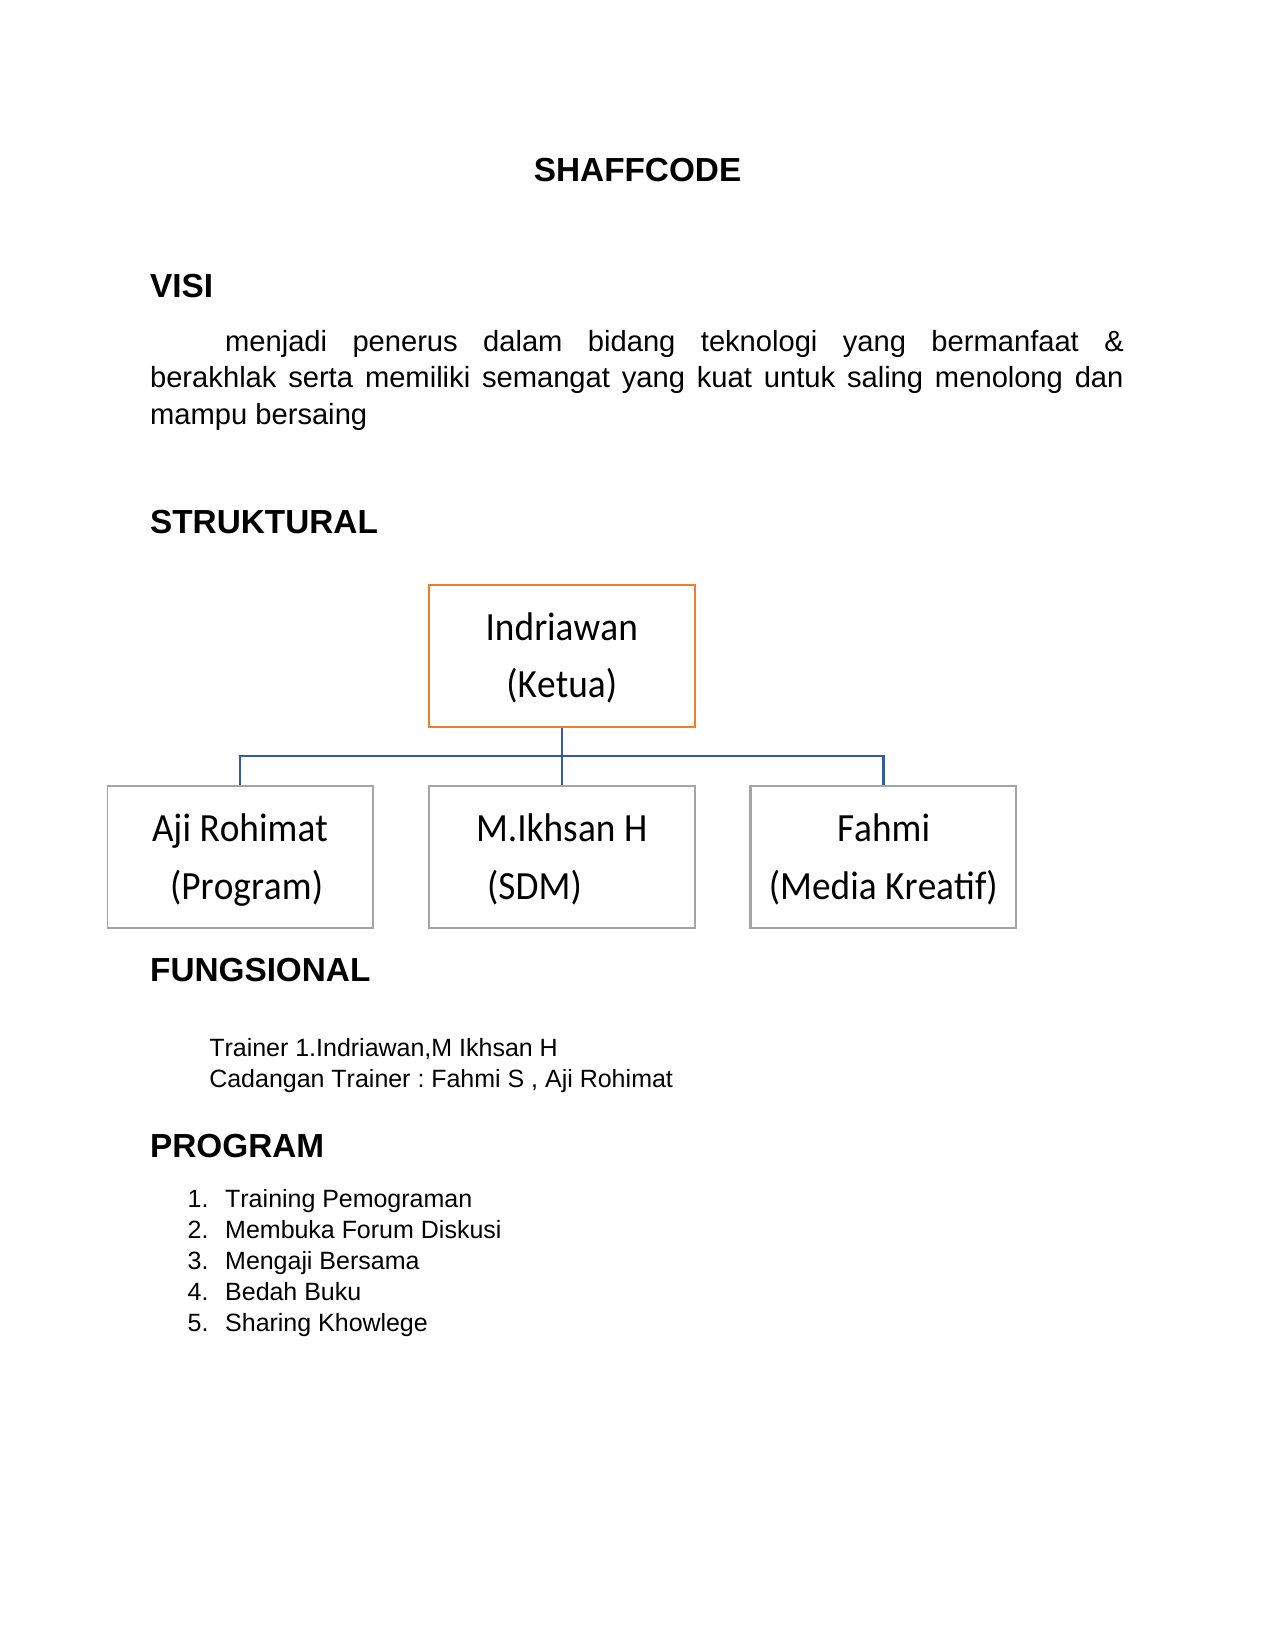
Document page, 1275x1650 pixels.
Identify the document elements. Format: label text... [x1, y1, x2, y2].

list Mengaji Bersama [187, 1246, 1125, 1274]
list Sharing Khowlege [187, 1308, 1125, 1337]
list Membuka Forum Diskusi [187, 1215, 1125, 1243]
text menjadi penerus dalam bidang teknologi yang bermanfaat & berakhlak serta memiliki semangat yang kuat untuk saling menolong dan mampu bersaing [150, 324, 1125, 430]
text Cadangan Trainer : Fahmi S , Aji Rohimat [165, 1063, 1125, 1092]
text Trainer 1.Indriawan,M Ikhsan H [165, 1032, 1125, 1061]
text VISI [150, 266, 1125, 305]
text SHAFFCODE [150, 150, 1125, 188]
text PROGRAM [150, 1126, 1125, 1164]
text FUNGSIONAL [150, 949, 1125, 988]
list Bedah Buku [187, 1277, 1125, 1306]
text STRUKTURAL [150, 502, 1125, 541]
list Training Pemograman [187, 1184, 1125, 1212]
